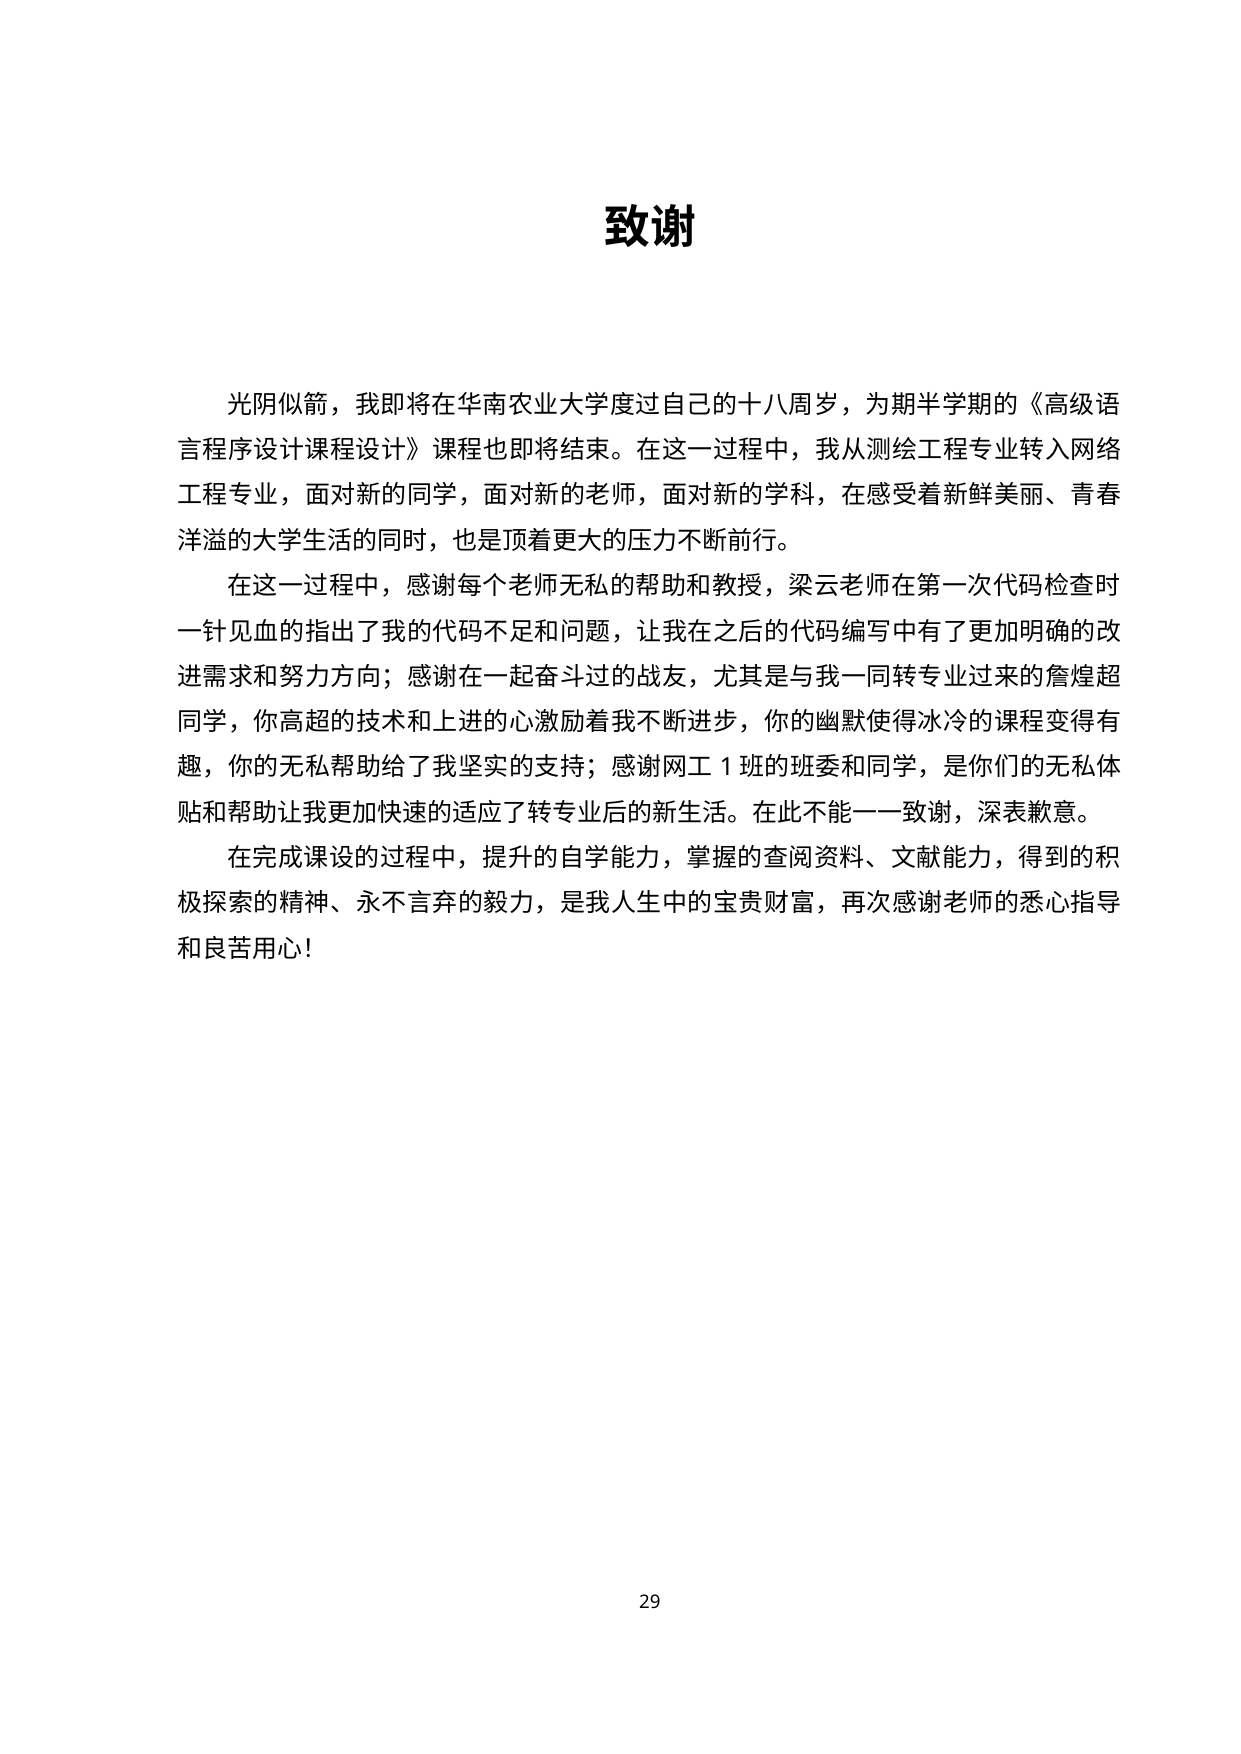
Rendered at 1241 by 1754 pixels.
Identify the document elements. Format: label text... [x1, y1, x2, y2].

text 在完成课设的过程中，提升的自学能力，掌握的查阅资料、文献能力，得到的积极探索的精神、永不言弃的毅力，是我人生中的宝贵财富，再次感谢老师的悉心指导和良苦用心！ [177, 837, 1122, 964]
text 光阴似箭，我即将在华南农业大学度过自己的十八周岁，为期半学期的《高级语言程序设计课程设计》课程也即将结束。在这一过程中，我从测绘工程专业转入网络工程专业，面对新的同学，面对新的老师，面对新的学科，在感受着新鲜美丽、青春洋溢的大学生活的同时，也是顶着更大的压力不断前行。 [177, 384, 1122, 557]
subtitle 致谢 [177, 190, 1122, 256]
text 在这一过程中，感谢每个老师无私的帮助和教授，梁云老师在第一次代码检查时一针见血的指出了我的代码不足和问题，让我在之后的代码编写中有了更加明确的改进需求和努力方向；感谢在一起奋斗过的战友，尤其是与我一同转专业过来的詹煌超同学，你高超的技术和上进的心激励着我不断进步，你的幽默使得冰冷的课程变得有趣，你的无私帮助给了我坚实的支持；感谢网工1班的班委和同学，是你们的无私体贴和帮助让我更加快速的适应了转专业后的新生活。在此不能一一致谢，深表歉意。 [177, 566, 1122, 828]
